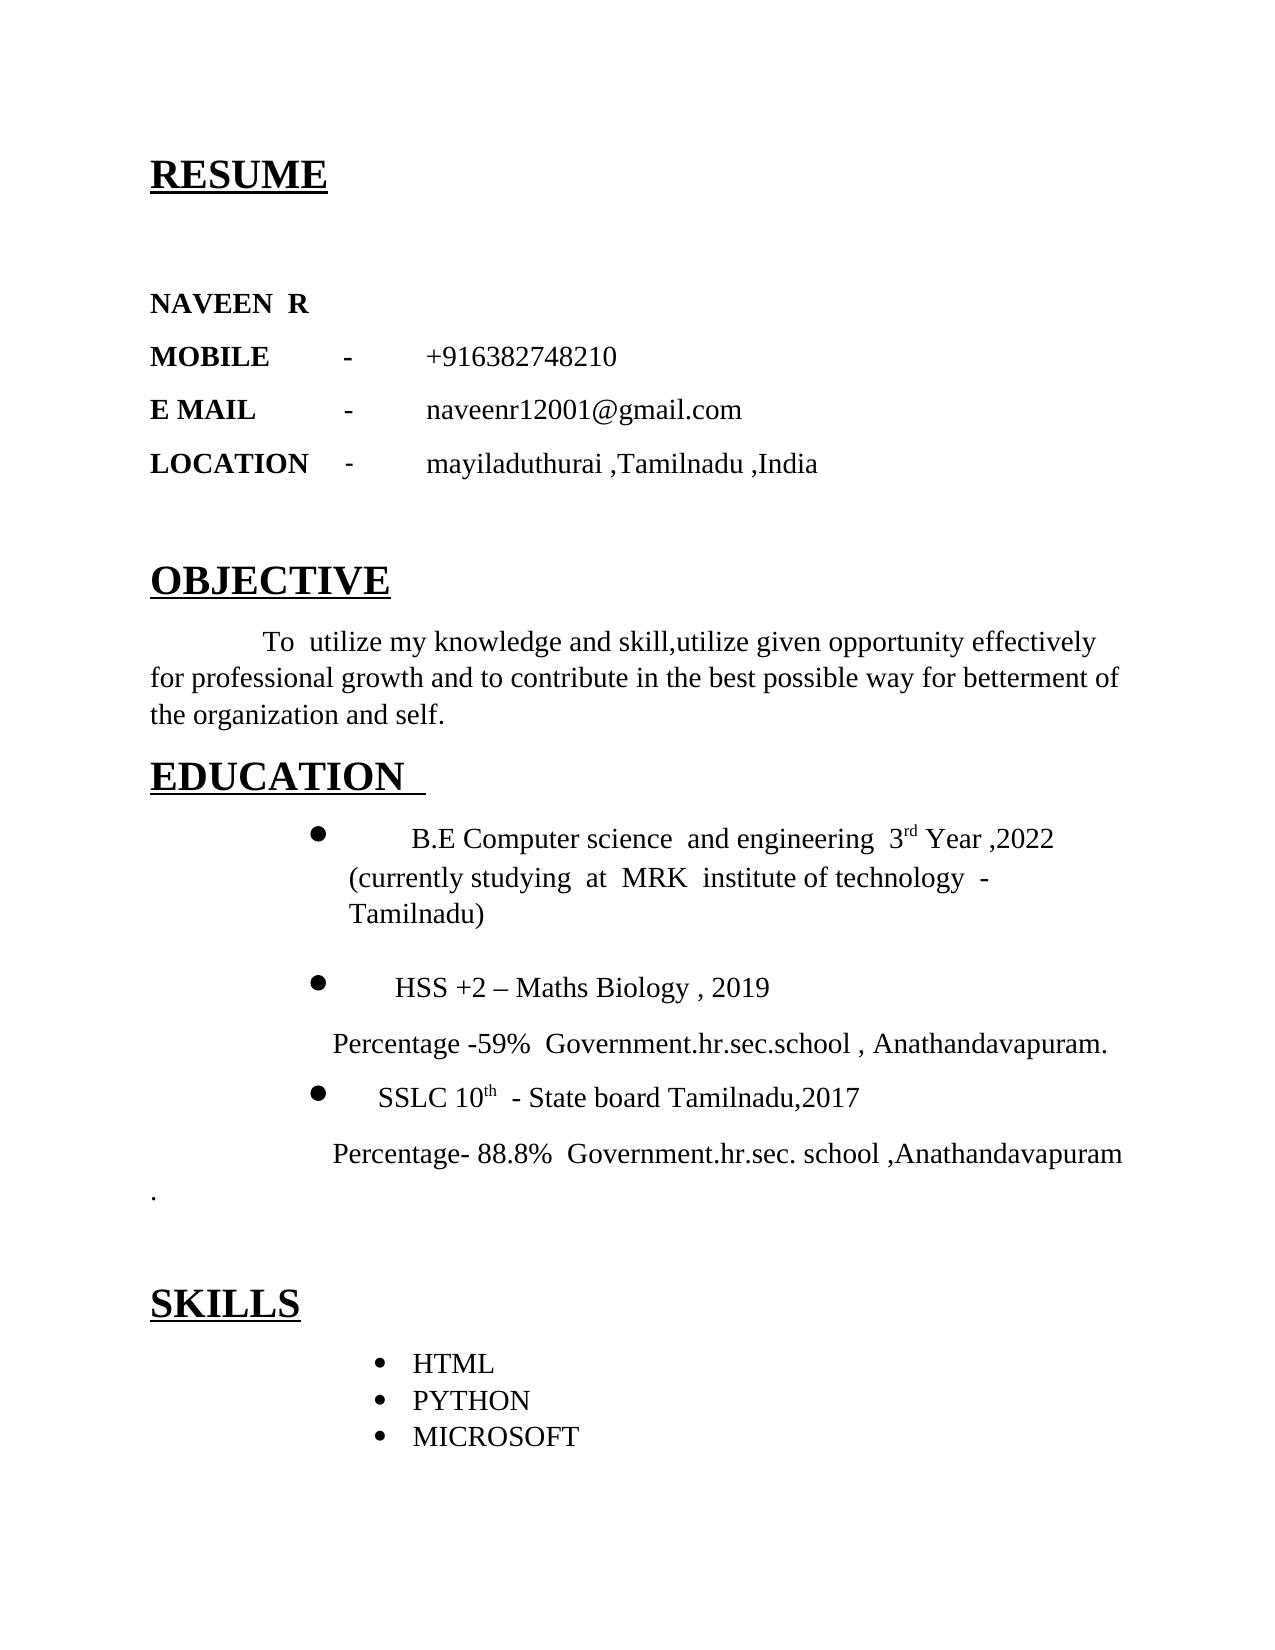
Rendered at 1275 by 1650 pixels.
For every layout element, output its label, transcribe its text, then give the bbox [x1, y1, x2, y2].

text Percentage -59% Government.hr.sec.school , Anathandavapuram. [150, 1026, 1125, 1060]
text NAVEEN R [150, 287, 1125, 320]
text E MAIL - naveenr12001@gmail.com [150, 392, 1125, 426]
text To utilize my knowledge and skill,utilize given opportunity effectively for professional growth and to contribute in the best possible way for betterment of the organization and self. [150, 624, 1125, 732]
list SSLC 10th - State board Tamilnadu,2017 [311, 1079, 1125, 1117]
list HSS +2 – Maths Biology , 2019 [311, 968, 1125, 1006]
text EDUCATION [150, 751, 1125, 799]
text LOCATION - mayiladuthurai ,Tamilnadu ,India [150, 445, 1125, 481]
text OBJECTIVE [150, 555, 1125, 603]
list PYTHON [375, 1383, 1125, 1417]
text SKILLS [150, 1278, 1125, 1326]
text MOBILE - +916382748210 [150, 339, 1125, 373]
text RESUME [150, 150, 1125, 198]
text Percentage- 88.8% Government.hr.sec. school ,Anathandavapuram . [150, 1137, 1125, 1206]
list HTML [375, 1347, 1125, 1380]
list B.E Computer science and engineering 3rd Year ,2022 (currently studying at MRK institute of technology - Tamilnadu) [311, 819, 1125, 930]
list MICROSOFT [375, 1419, 1125, 1453]
